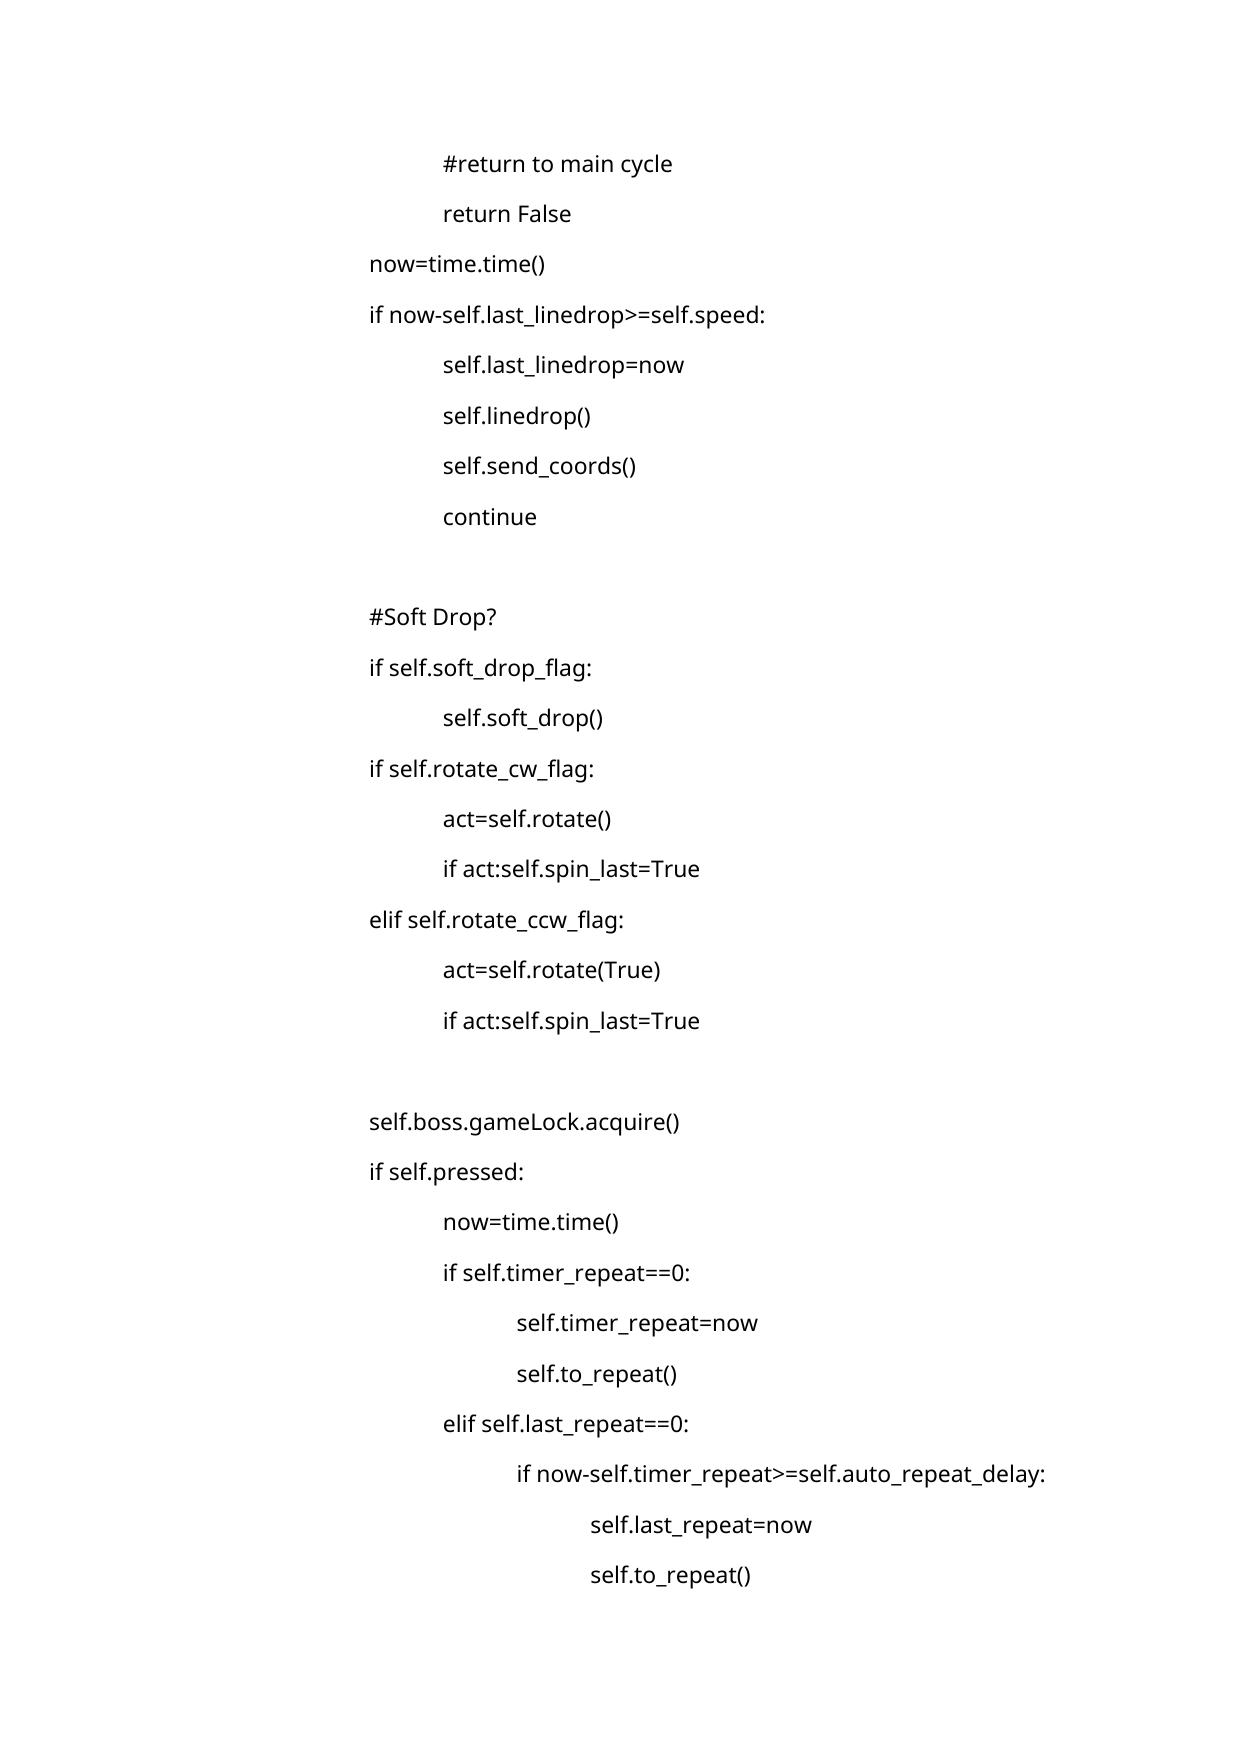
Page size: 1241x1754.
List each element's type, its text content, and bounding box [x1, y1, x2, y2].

text self.last_repeat=now [148, 1509, 1093, 1540]
text self.to_repeat() [148, 1559, 1093, 1591]
text self.linedrop() [148, 400, 1093, 431]
text act=self.rotate(True) [148, 954, 1093, 986]
text if self.timer_repeat==0: [148, 1257, 1093, 1288]
text if act:self.spin_last=True [148, 1005, 1093, 1036]
text if now-self.last_linedrop>=self.speed: [148, 299, 1093, 330]
text continue [148, 501, 1093, 532]
text if act:self.spin_last=True [148, 853, 1093, 885]
text if self.soft_drop_flag: [148, 652, 1093, 683]
text self.to_repeat() [148, 1358, 1093, 1389]
text self.last_linedrop=now [148, 349, 1093, 381]
text elif self.last_repeat==0: [148, 1408, 1093, 1439]
text now=time.time() [148, 248, 1093, 280]
text elif self.rotate_ccw_flag: [148, 904, 1093, 935]
text act=self.rotate() [148, 803, 1093, 834]
text self.soft_drop() [148, 702, 1093, 733]
text self.boss.gameLock.acquire() [148, 1106, 1093, 1137]
text if now-self.timer_repeat>=self.auto_repeat_delay: [148, 1458, 1093, 1490]
text if self.rotate_cw_flag: [148, 753, 1093, 784]
text #Soft Drop? [148, 601, 1093, 633]
text return False [148, 198, 1093, 229]
text #return to main cycle [148, 148, 1093, 179]
text now=time.time() [148, 1206, 1093, 1238]
text if self.pressed: [148, 1156, 1093, 1187]
text self.send_coords() [148, 450, 1093, 481]
text self.timer_repeat=now [148, 1307, 1093, 1338]
